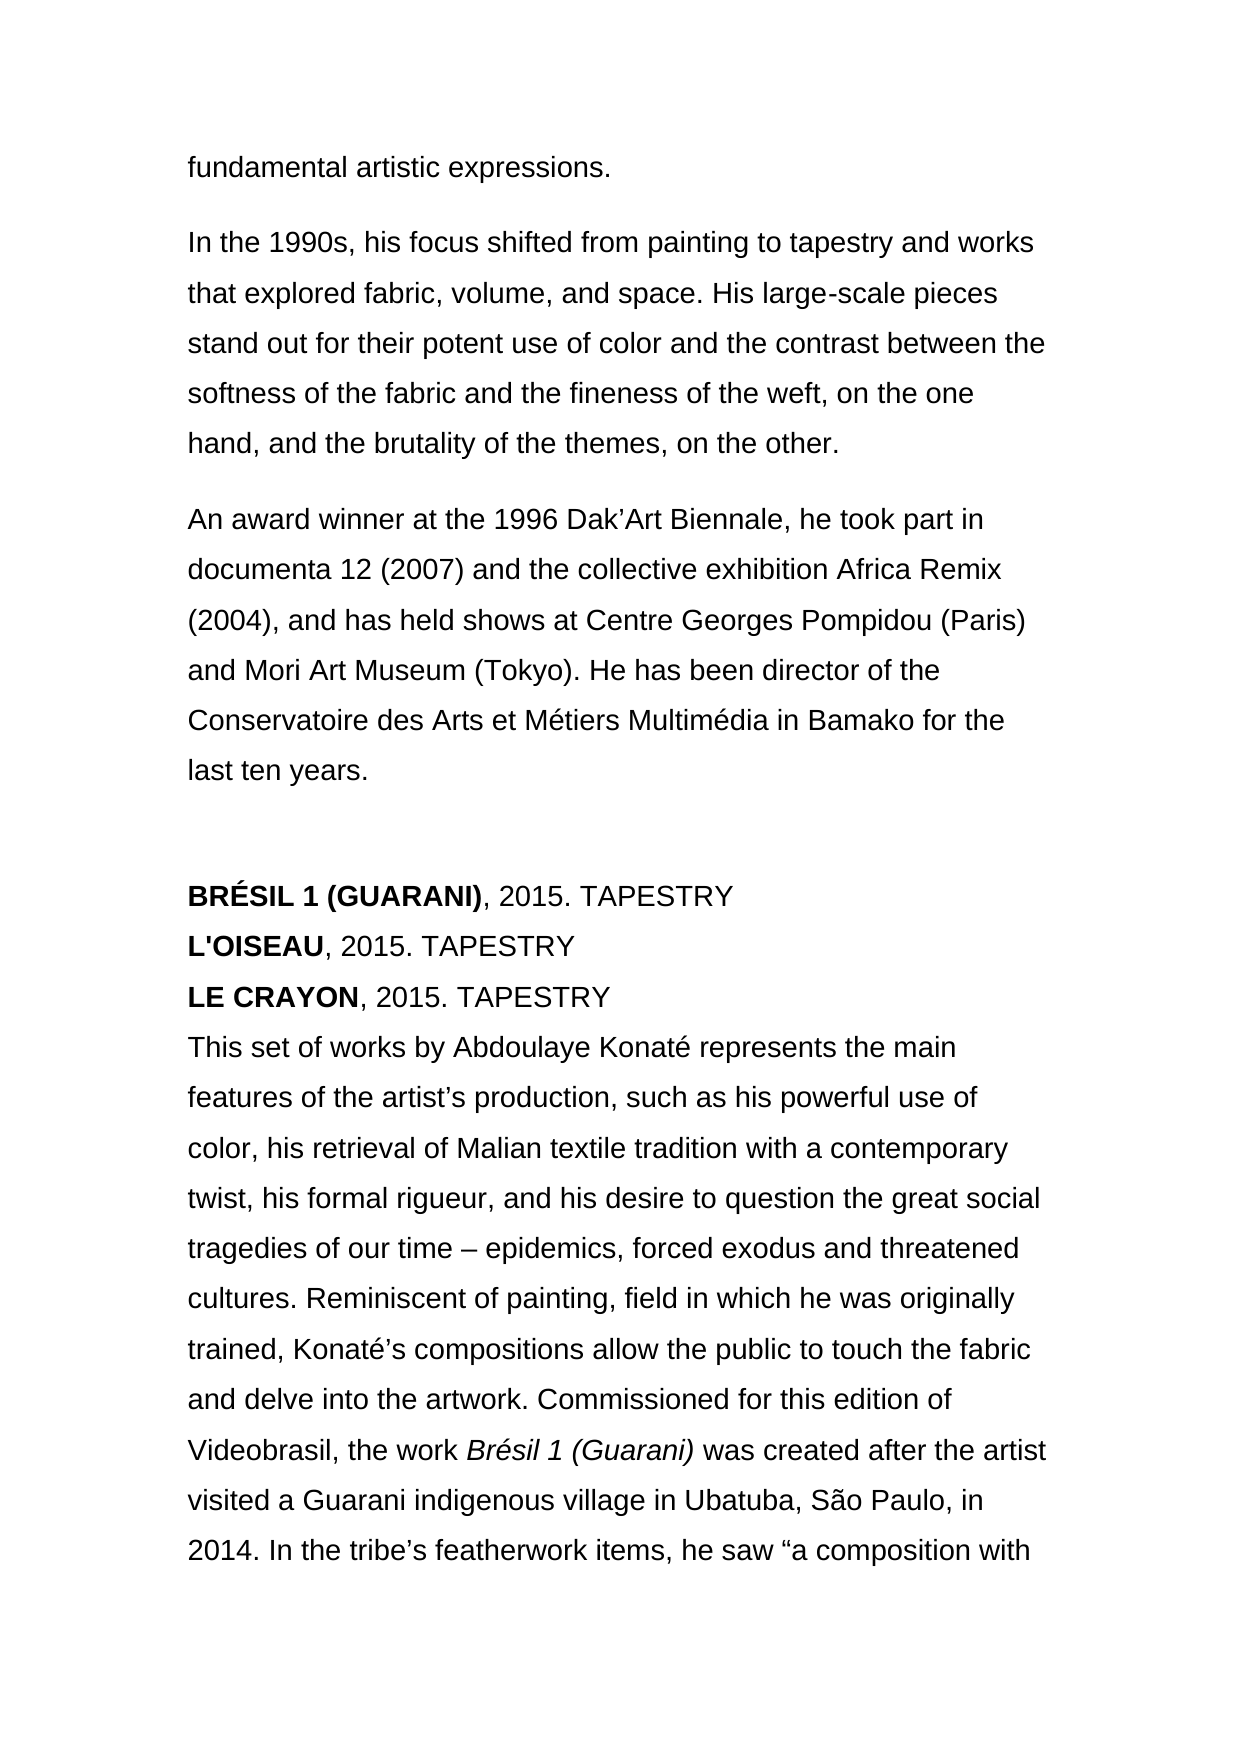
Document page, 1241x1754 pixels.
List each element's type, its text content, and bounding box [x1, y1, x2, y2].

text In the 1990s, his focus shifted from painting to tapestry and works that explored fabric, volume, and space. His large-scale pieces stand out for their potent use of color and the contrast between the softness of the fabric and the fineness of the weft, on the one hand, and the brutality of the themes, on the other. [187, 225, 1053, 460]
text Brésil 1 (Guarani), 2015. TAPESTRY [187, 879, 1053, 913]
text An award winner at the 1996 Dak’Art Biennale, he took part in documenta 12 (2007) and the collective exhibition Africa Remix (2004), and has held shows at Centre Georges Pompidou (Paris) and Mori Art Museum (Tokyo). He has been director of the Conservatoire des Arts et Métiers Multimédia in Bamako for the last ten years. [187, 502, 1053, 787]
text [187, 150, 1053, 183]
text Le crayon, 2015. TAPESTRY [187, 980, 1053, 1013]
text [187, 1030, 1053, 1567]
text L'oiseau, 2015. TAPESTRY [187, 929, 1053, 963]
